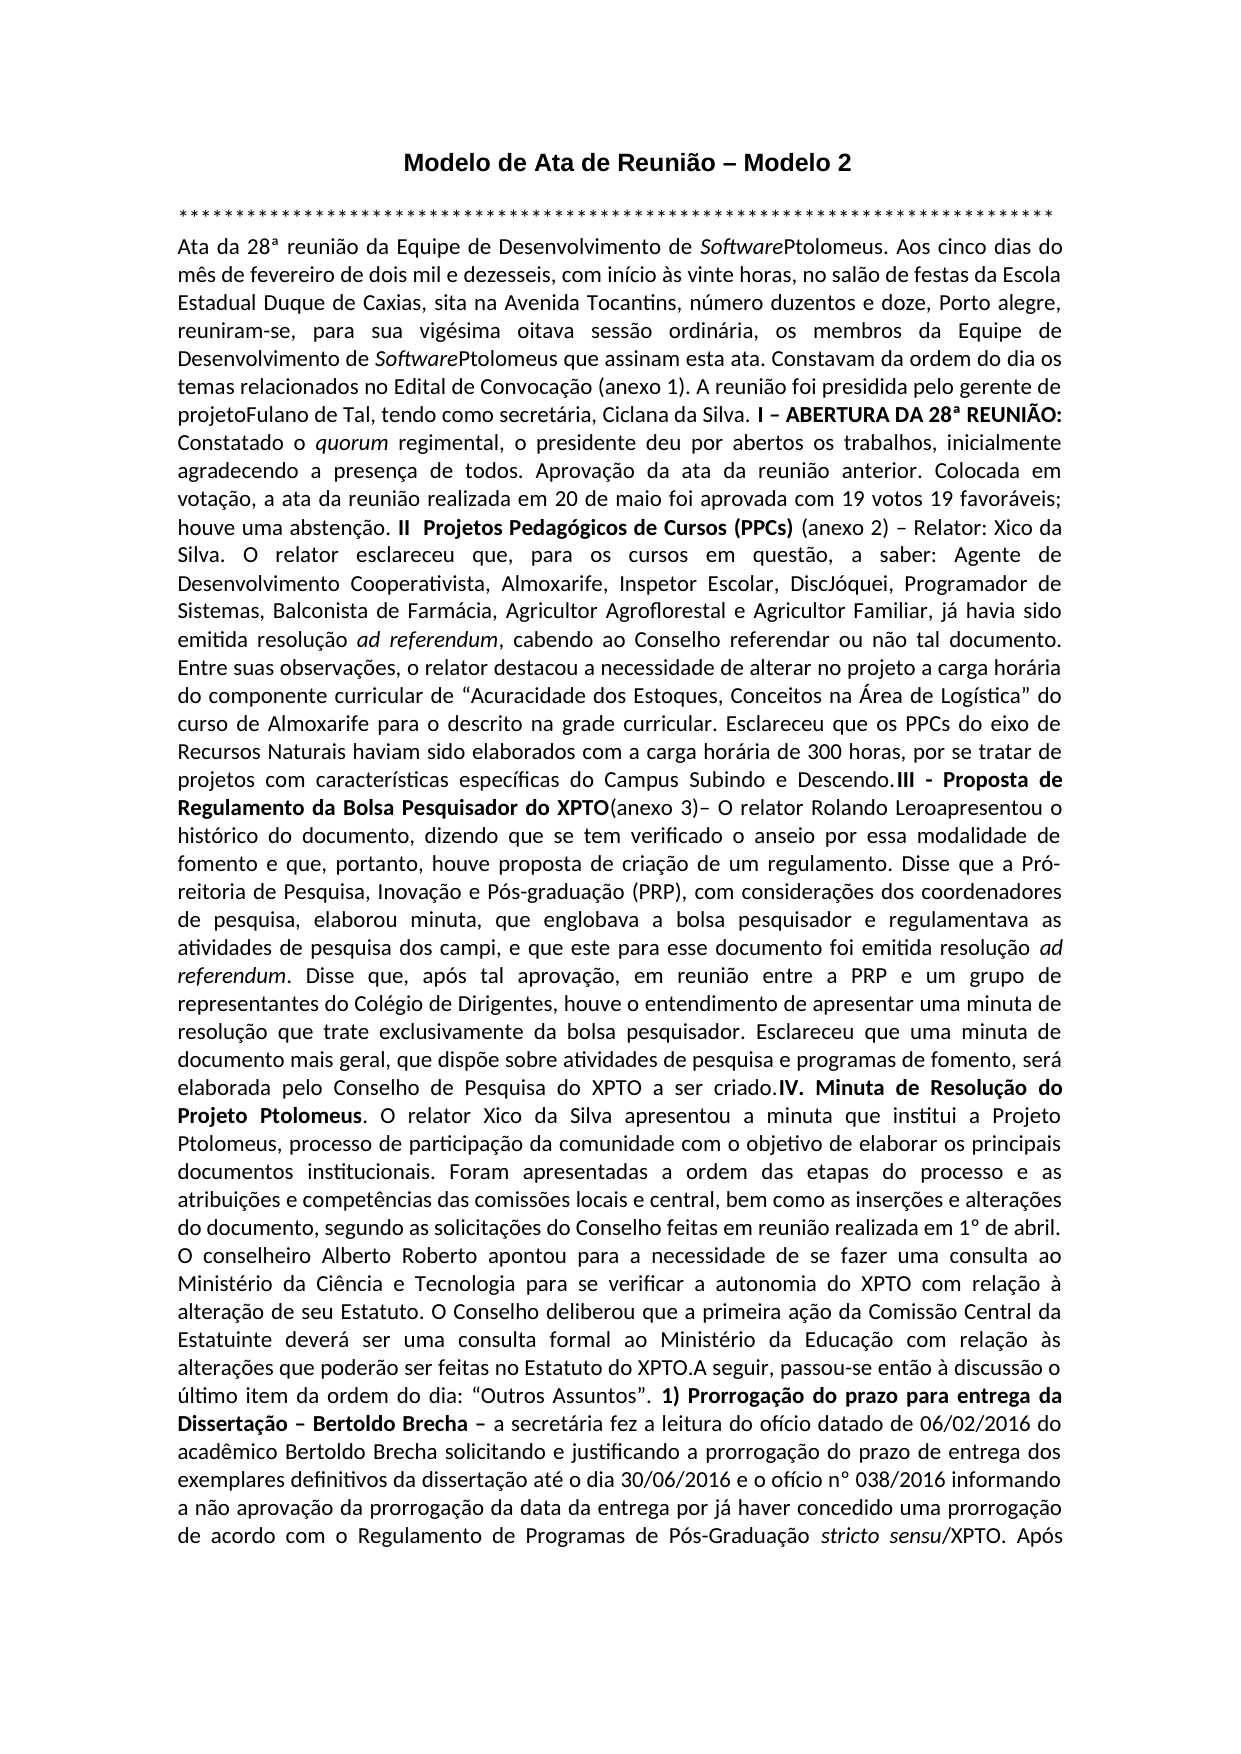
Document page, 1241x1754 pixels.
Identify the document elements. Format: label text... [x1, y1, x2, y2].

text ***************************************************************************** [177, 204, 1063, 232]
text Modelo de Ata de Reunião – Modelo 2 [177, 148, 1078, 176]
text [177, 232, 1063, 1549]
